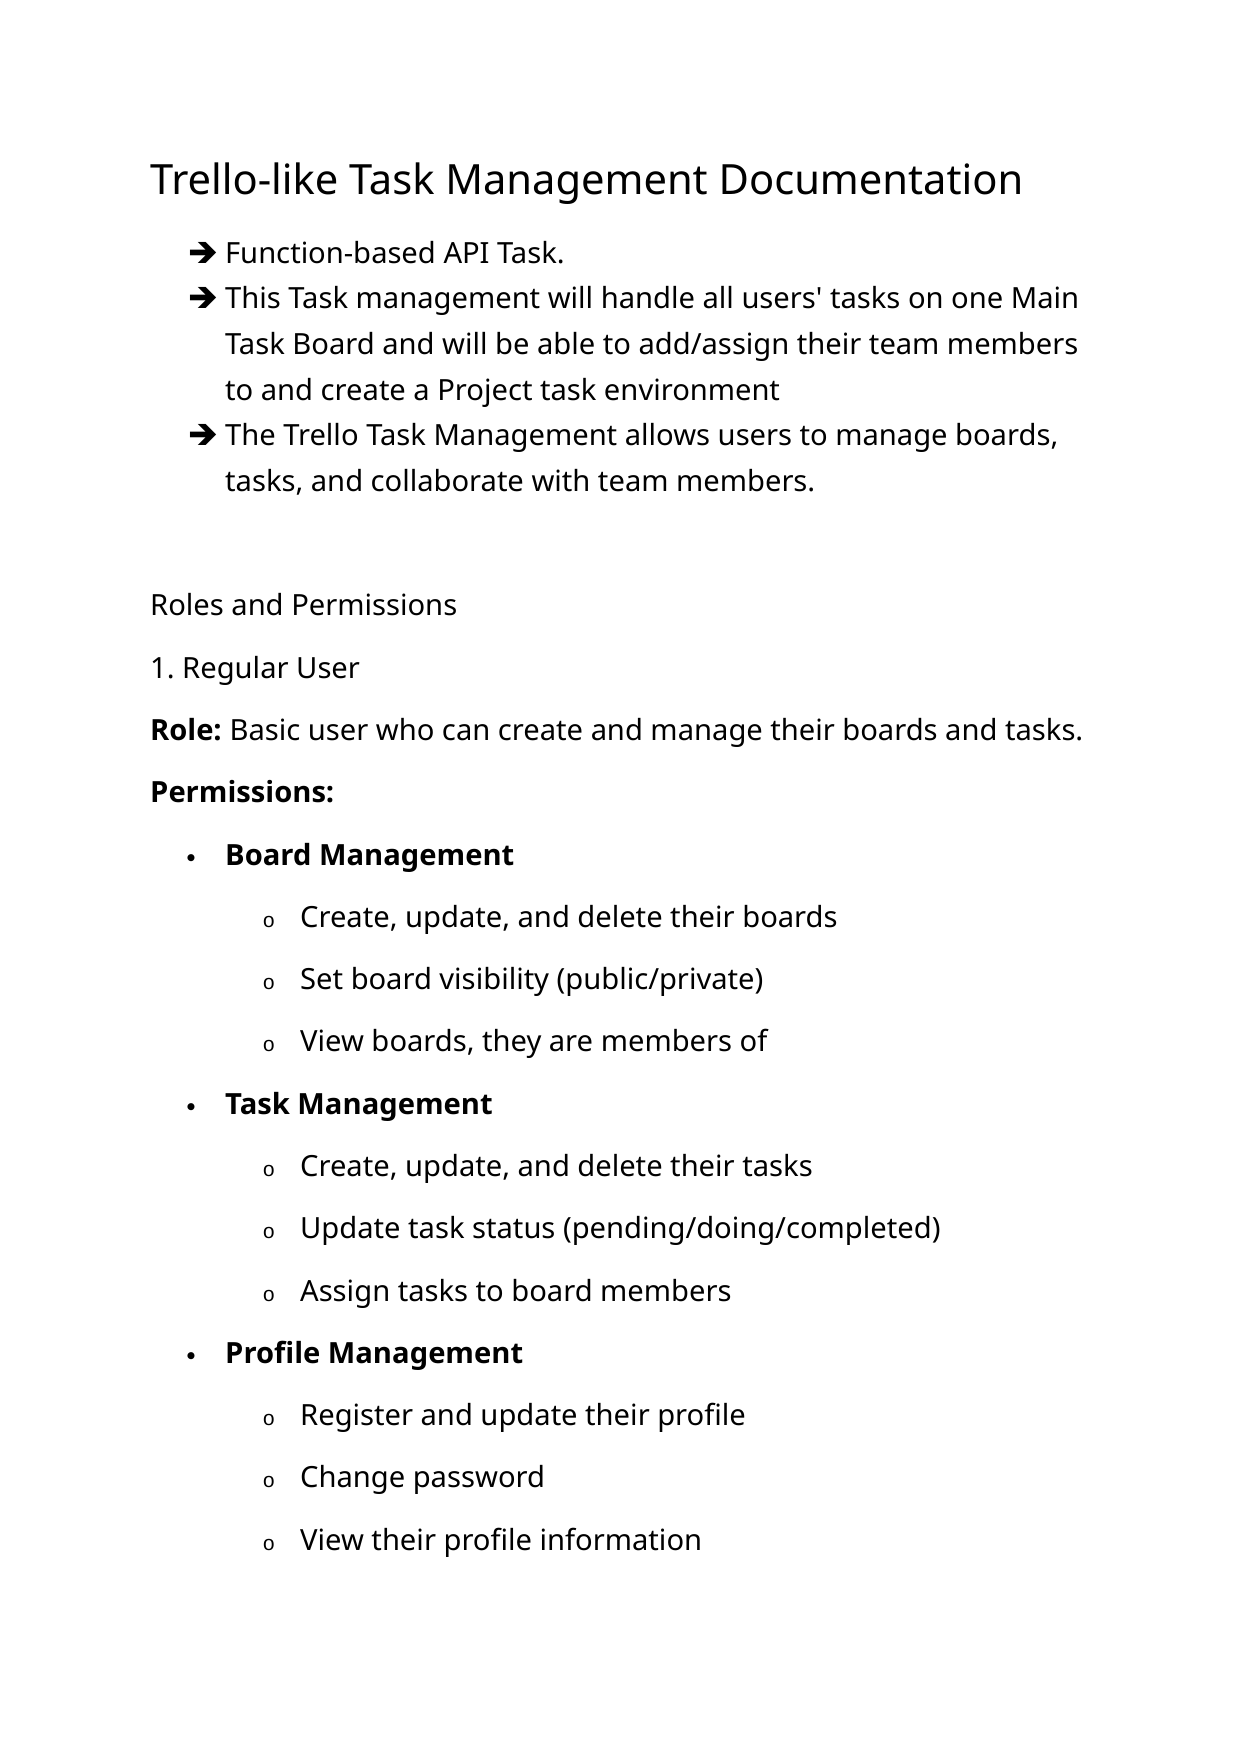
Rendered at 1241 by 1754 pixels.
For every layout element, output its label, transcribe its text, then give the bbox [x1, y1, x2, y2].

list The Trello Task Management allows users to manage boards, tasks, and collaborate with team members. [187, 414, 1090, 500]
list Create, update, and delete their boards [262, 896, 1090, 936]
list View boards, they are members of [262, 1021, 1090, 1060]
text Roles and Permissions [150, 584, 1090, 624]
list Profile Management [187, 1332, 1090, 1372]
list Update task status (pending/doing/completed) [262, 1207, 1090, 1247]
list View their profile information [262, 1519, 1090, 1559]
text 1. Regular User [150, 647, 1090, 687]
list Set board visibility (public/private) [262, 958, 1090, 998]
list This Task management will handle all users' tasks on one Main Task Board and will be able to add/assign their team members to and create a Project task environment [187, 277, 1090, 408]
text Permissions: [150, 771, 1090, 811]
list Create, update, and delete their tasks [262, 1145, 1090, 1185]
list Change password [262, 1457, 1090, 1496]
text Trello-like Task Management Documentation [150, 150, 1090, 207]
text Role: Basic user who can create and manage their boards and tasks. [150, 709, 1090, 749]
list Register and update their profile [262, 1394, 1090, 1434]
list Function-based API Task. [187, 232, 1090, 272]
list Assign tasks to board members [262, 1270, 1090, 1309]
list Task Management [187, 1083, 1090, 1123]
list Board Management [187, 834, 1090, 873]
